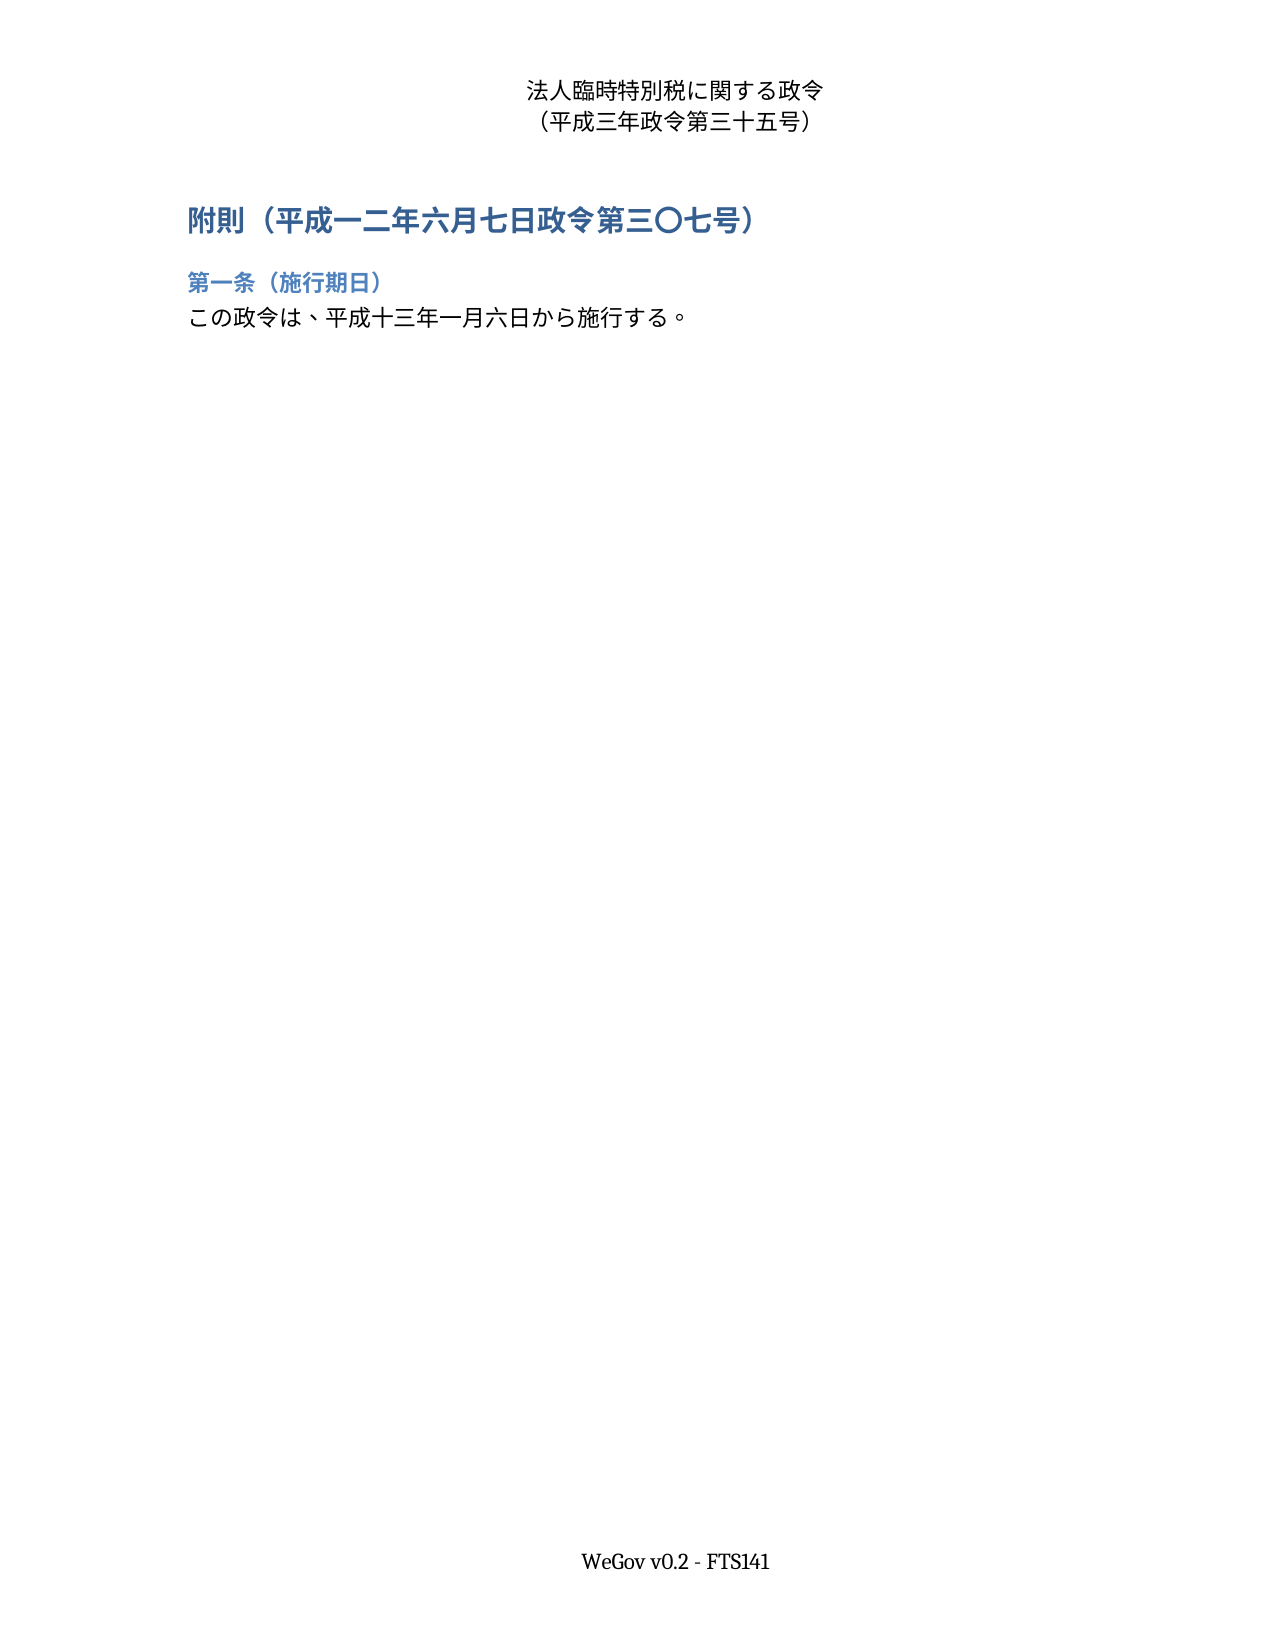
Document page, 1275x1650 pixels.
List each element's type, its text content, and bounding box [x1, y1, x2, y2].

text この政令は、平成十三年一月六日から施行する。 [187, 302, 1087, 334]
subtitle 第一条（施行期日） [187, 266, 1087, 298]
subtitle 附則（平成一二年六月七日政令第三〇七号） [187, 200, 1087, 240]
